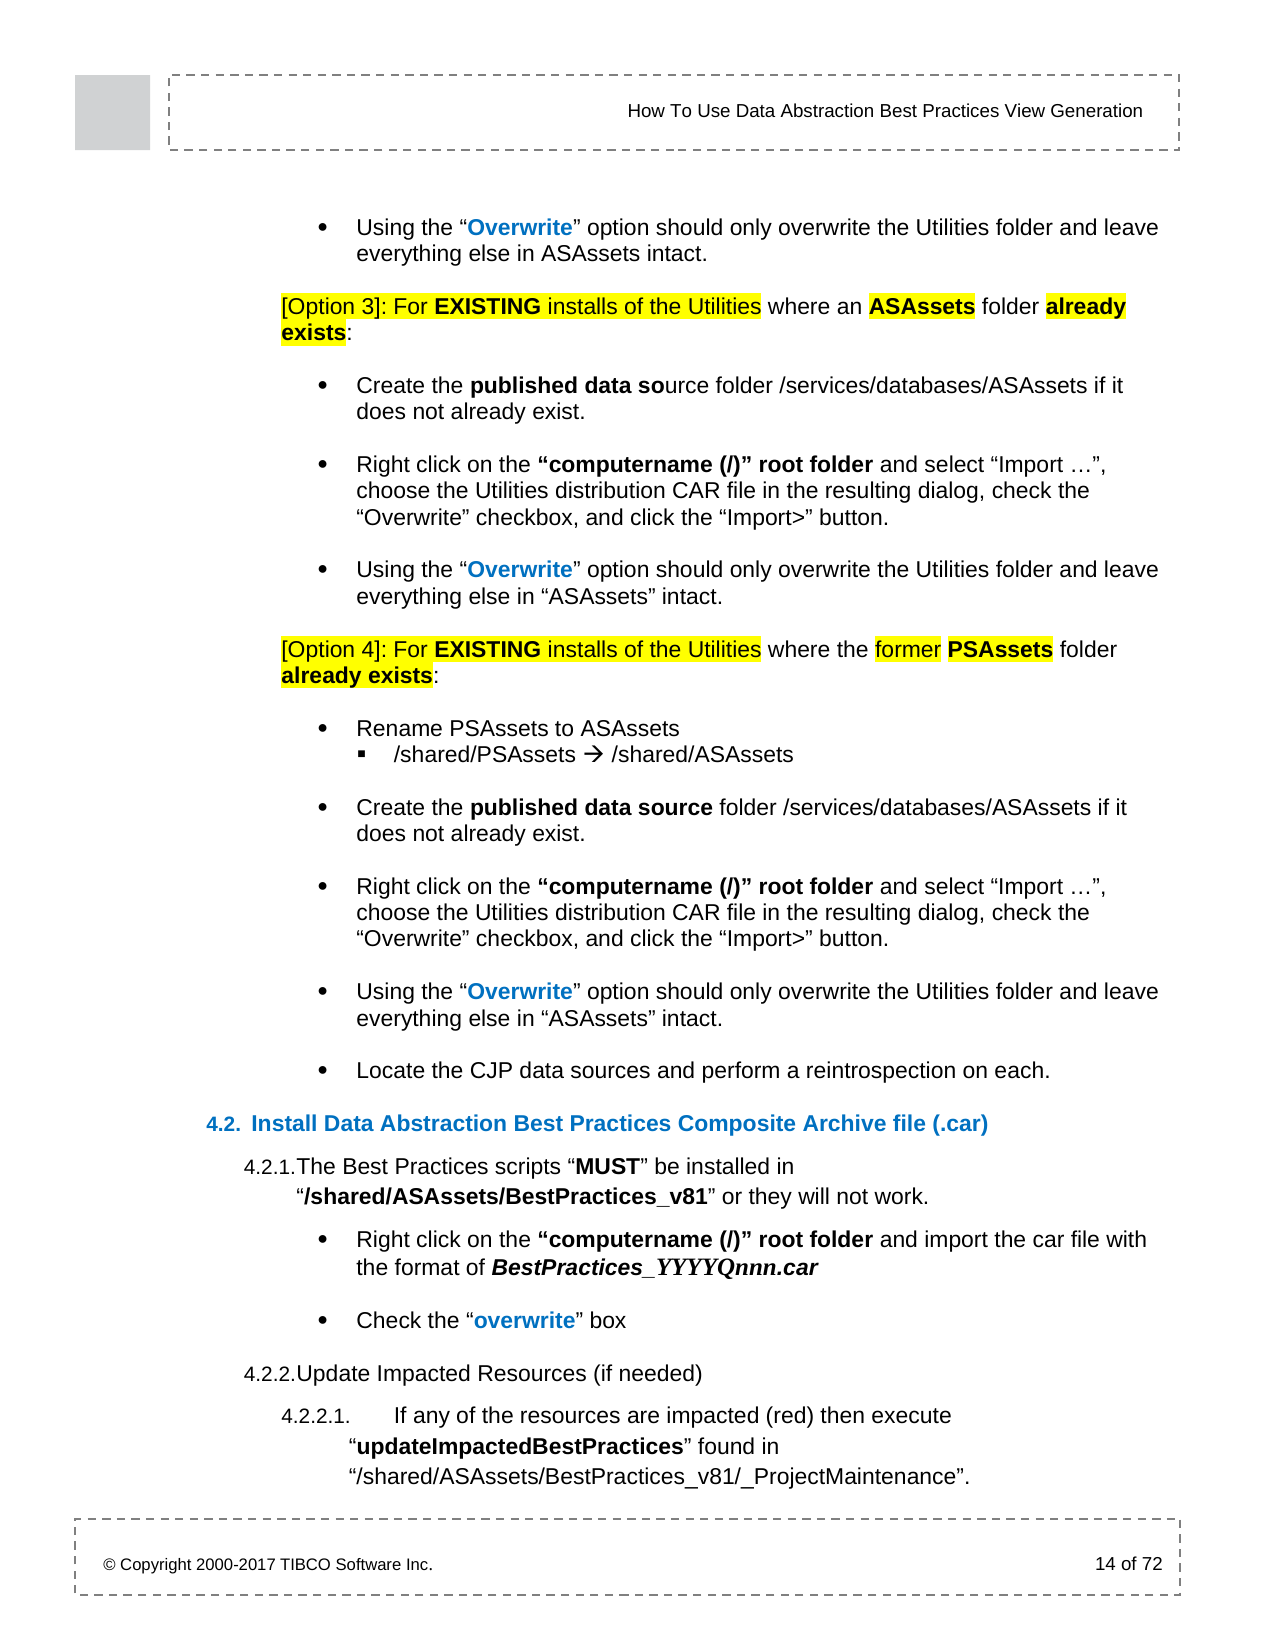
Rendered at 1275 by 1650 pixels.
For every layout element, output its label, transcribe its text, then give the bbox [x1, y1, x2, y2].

list Using the “Overwrite” option should only overwrite the Utilities folder and leave everything else in ASAssets intact. [319, 214, 1162, 267]
list Using the “Overwrite” option should only overwrite the Utilities folder and leave everything else in “ASAssets” intact. [319, 978, 1162, 1031]
list Right click on the “computername (/)” root folder and import the car file with the format of BestPractices_YYYYQnnn.car [319, 1226, 1162, 1281]
list Locate the CJP data sources and perform a reintrospection on each. [319, 1057, 1162, 1083]
list /shared/PSAssets /shared/ASAssets [356, 741, 1162, 767]
text [Option 4]: For EXISTING installs of the Utilities where the former PSAssets folder already exists: [433, 636, 1162, 688]
list Rename PSAssets to ASAssets [319, 714, 1162, 741]
list Check the “overwrite” box [319, 1307, 1162, 1333]
list Create the published data source folder /services/databases/ASAssets if it does not already exist. [319, 372, 1162, 425]
list Create the published data source folder /services/databases/ASAssets if it does not already exist. [319, 794, 1162, 846]
text [Option 3]: For EXISTING installs of the Utilities where an ASAssets folder already exists: [346, 293, 1162, 346]
list Install Data Abstraction Best Practices Composite Archive file (.car) [206, 1110, 1161, 1136]
list The Best Practices scripts “MUST” be installed in “/shared/ASAssets/BestPractices_v81” or they will not work. [244, 1153, 1161, 1209]
list Using the “Overwrite” option should only overwrite the Utilities folder and leave everything else in “ASAssets” intact. [319, 556, 1162, 609]
list Update Impacted Resources (if needed) [244, 1360, 1161, 1386]
list If any of the resources are impacted (red) then execute “updateImpactedBestPractices” found in “/shared/ASAssets/BestPractices_v81/_ProjectMaintenance”. [281, 1402, 1161, 1489]
